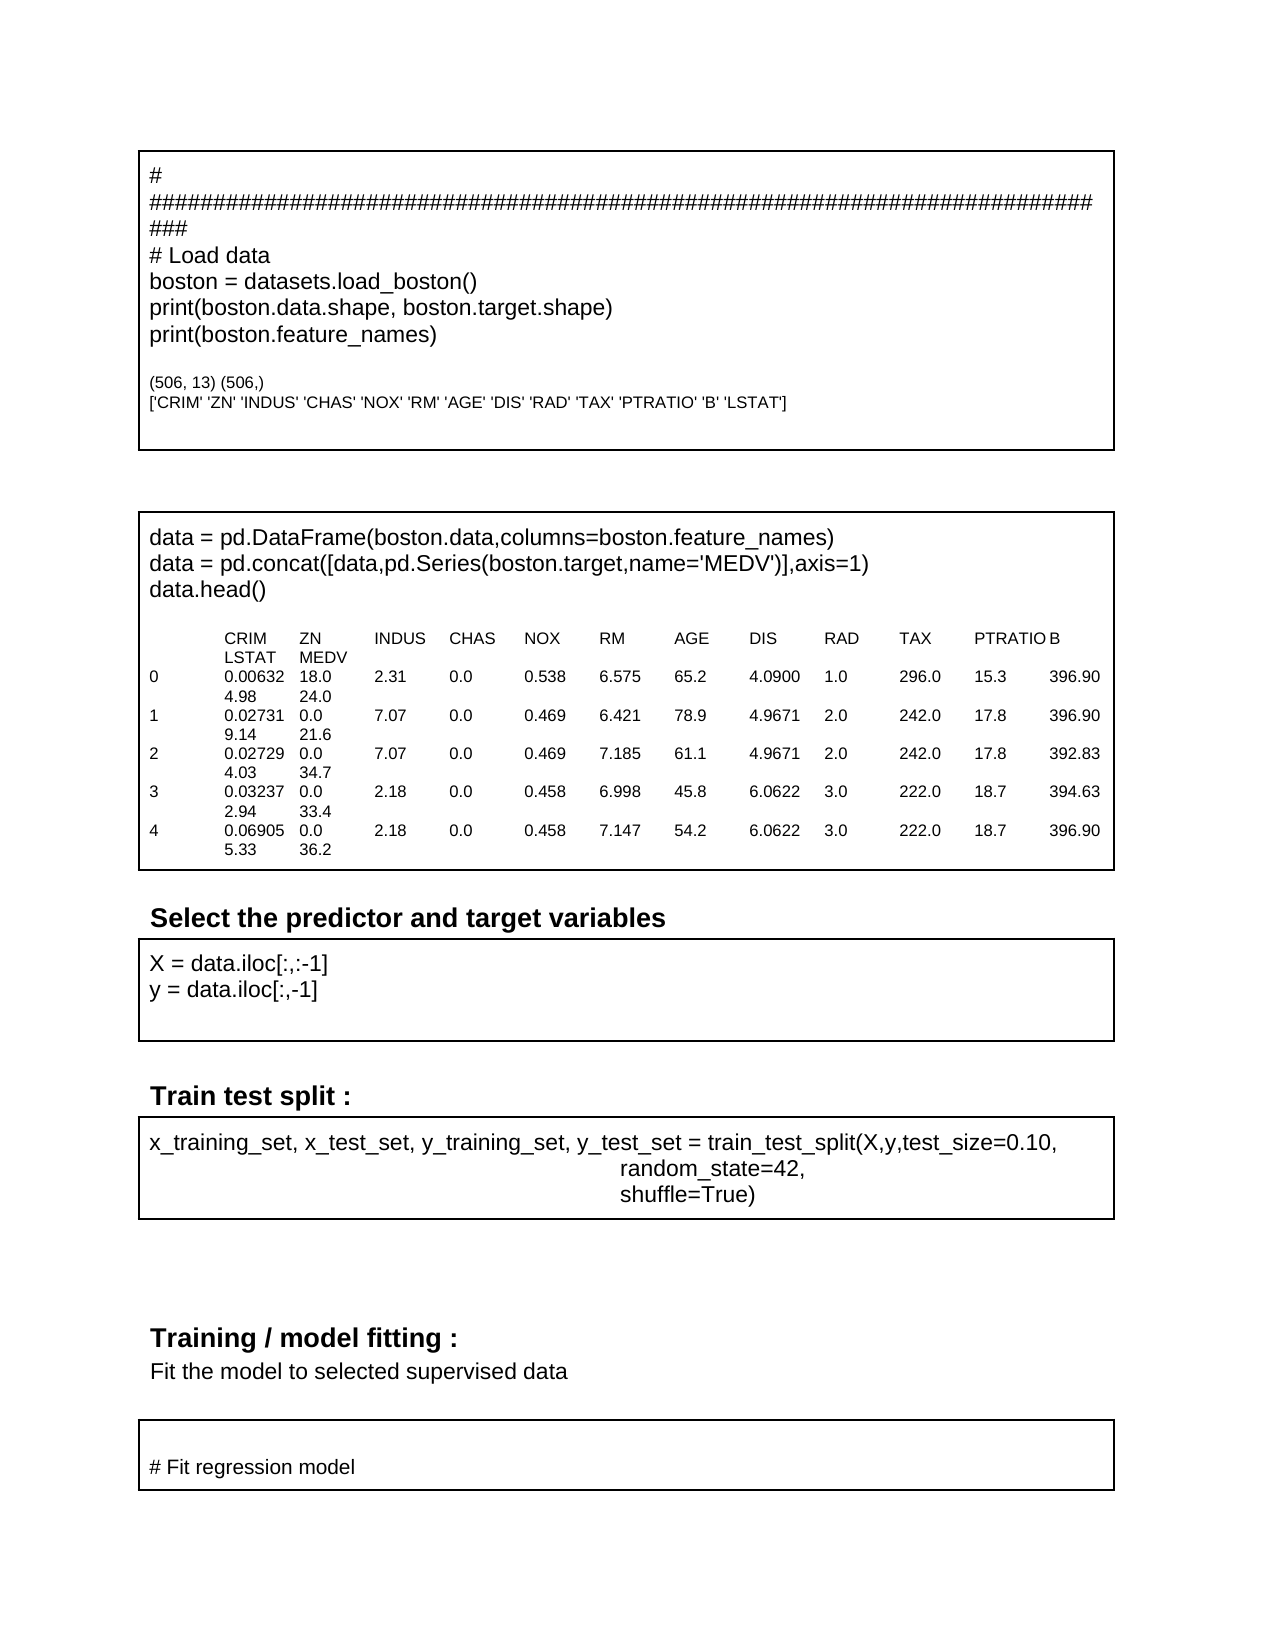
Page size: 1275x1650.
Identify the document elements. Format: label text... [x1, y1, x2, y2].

table_header data = pd.DataFrame(boston.data,columns=boston.feature_names) data = pd.concat([data,pd.Series(boston.target,name='MEDV')],axis=1) data.head() CRIM ZN INDUS CHAS NOX RM AGE DIS RAD TAX PTRATIO B LSTAT MEDV 0 0.00632 18.0 2.31 0.0 0.538 6.575 65.2 4.0900 1.0 296.0 15.3 396.90 4.98 24.0 1 0.02731 0.0 7.07 0.0 0.469 6.421 78.9 4.9671 2.0 242.0 17.8 396.90 9.14 21.6 2 0.02729 0.0 7.07 0.0 0.469 7.185 61.1 4.9671 2.0 242.0 17.8 392.83 4.03 34.7 3 0.03237 0.0 2.18 0.0 0.458 6.998 45.8 6.0622 3.0 222.0 18.7 394.63 2.94 33.4 4 0.06905 0.0 2.18 0.0 0.458 7.147 54.2 6.0622 3.0 222.0 18.7 396.90 5.33 36.2 [140, 513, 1113, 869]
text Select the predictor and target variables [150, 902, 1125, 933]
table_header # ############################################################################# # Load data boston = datasets.load_boston() print(boston.data.shape, boston.target.shape) print(boston.feature_names) (506, 13) (506,) ['CRIM' 'ZN' 'INDUS' 'CHAS' 'NOX' 'RM' 'AGE' 'DIS' 'RAD' 'TAX' 'PTRATIO' 'B' 'LSTAT'] [140, 152, 1113, 448]
table_header x_training_set, x_test_set, y_training_set, y_test_set = train_test_split(X,y,test_size=0.10, random_state=42, shuffle=True) [140, 1118, 1113, 1218]
text Train test split : [150, 1080, 1125, 1111]
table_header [140, 1421, 1113, 1489]
text Fit the model to selected supervised data [150, 1358, 1125, 1384]
text Training / model fitting : [150, 1250, 1125, 1353]
table_header X = data.iloc[:,:-1] y = data.iloc[:,-1] [140, 940, 1113, 1039]
